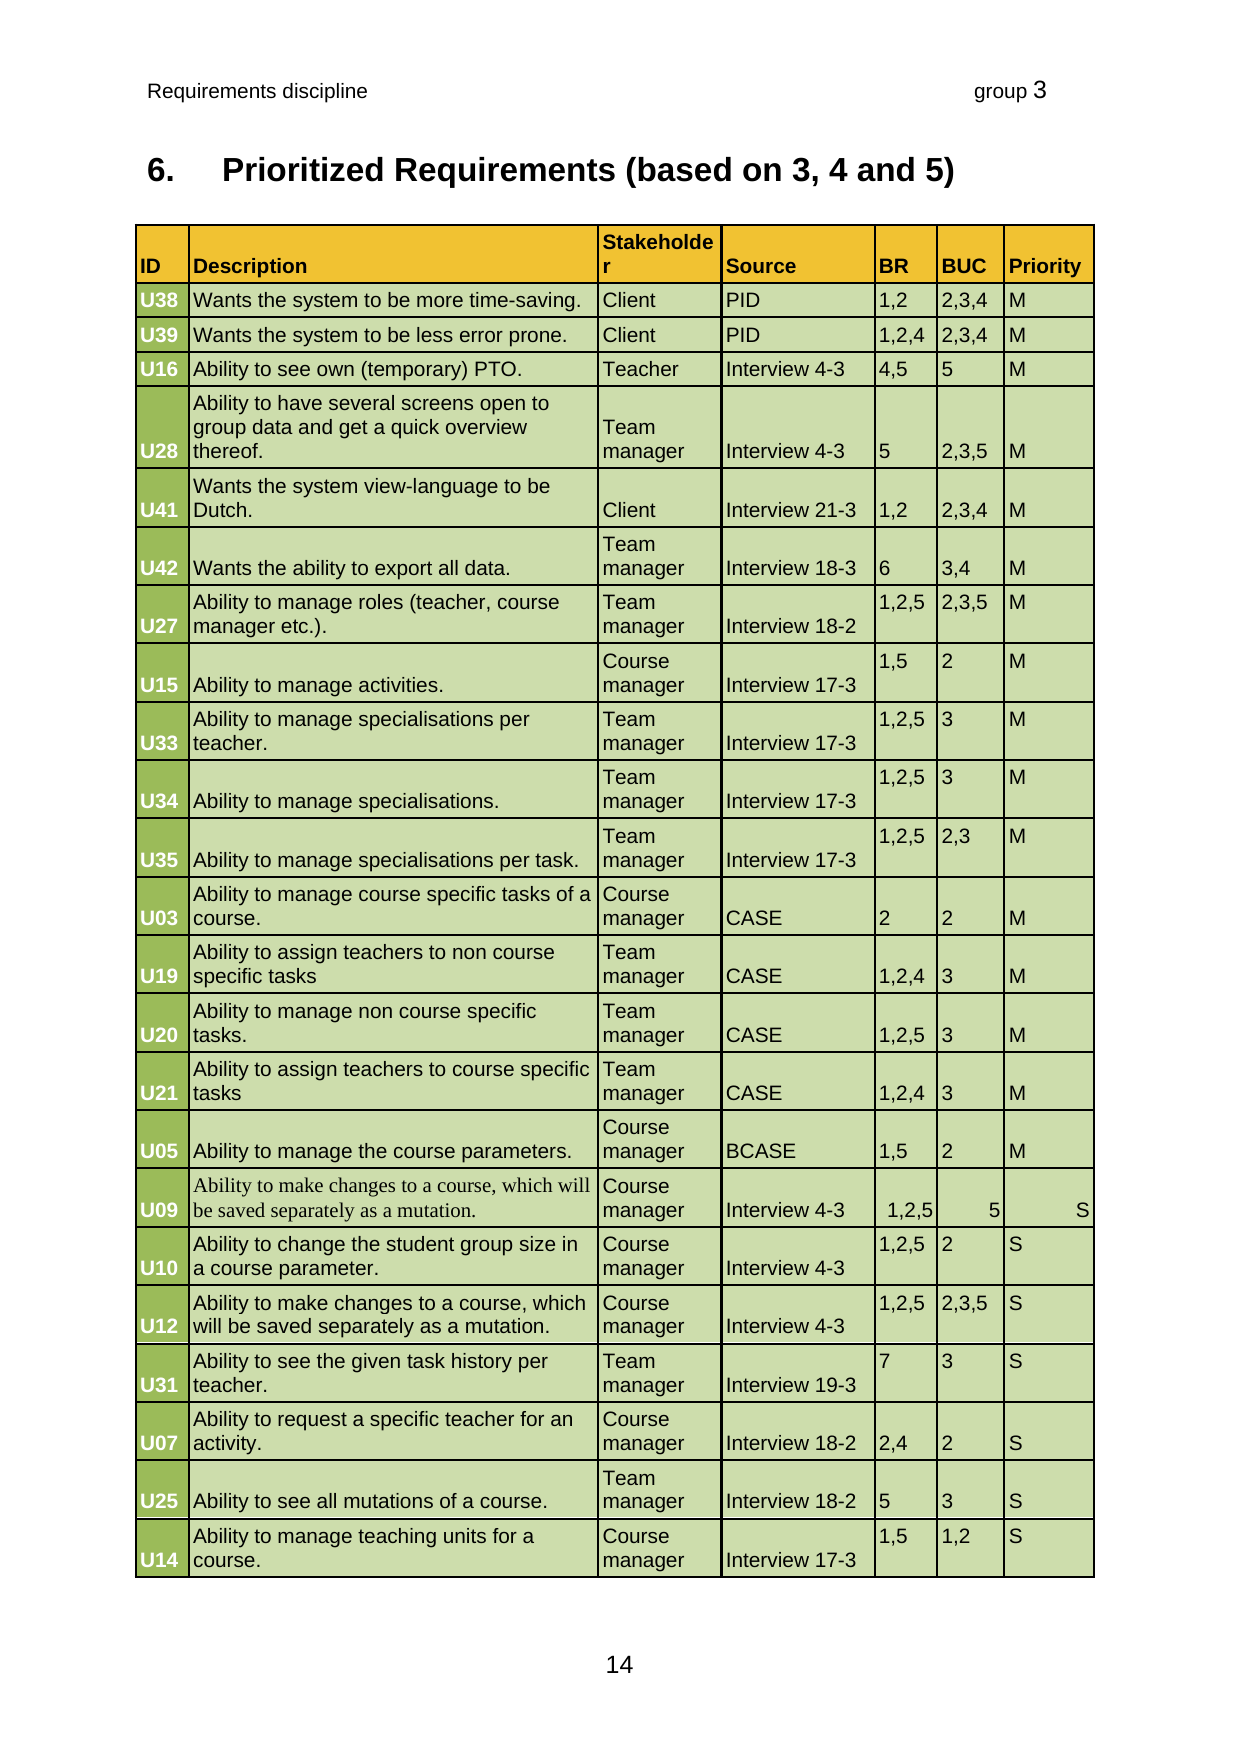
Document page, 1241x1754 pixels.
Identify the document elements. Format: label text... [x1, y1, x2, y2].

table_cell U33 [137, 703, 188, 759]
table_cell M [1005, 703, 1093, 759]
table_cell U31 [137, 1345, 188, 1401]
table_cell U35 [137, 819, 188, 876]
table_cell Ability to assign teachers to non course specific tasks [190, 936, 597, 992]
table_cell 2,3,5 [938, 1286, 1003, 1342]
table_cell 2,3,4 [938, 284, 1003, 316]
table_cell Team manager [599, 994, 720, 1051]
table_cell 1,2,5 [876, 1228, 936, 1284]
table_cell Ability to manage specialisations per teacher. [190, 703, 597, 759]
table_cell Client [599, 469, 720, 526]
table_cell Interview 18-2 [723, 1461, 874, 1517]
table_cell Course manager [599, 1286, 720, 1342]
table_cell CASE [723, 994, 874, 1051]
table_cell Interview 4-3 [723, 1228, 874, 1284]
table_cell PID [723, 284, 874, 316]
table_cell S [1005, 1169, 1093, 1226]
table_cell S [1005, 1228, 1093, 1284]
table_cell 1,2,5 [876, 586, 936, 642]
table_header Priority [1005, 226, 1093, 282]
table_cell 5 [876, 387, 936, 467]
table_cell U27 [137, 586, 188, 642]
table_cell Interview 17-3 [723, 761, 874, 817]
table_cell U38 [137, 284, 188, 316]
table_cell U03 [137, 878, 188, 934]
table_cell Wants the system view-language to be Dutch. [190, 469, 597, 526]
table_cell U09 [137, 1169, 188, 1226]
table_cell 1,2,5 [876, 994, 936, 1051]
table_cell Ability to see own (temporary) PTO. [190, 353, 597, 385]
table_cell 2,3,4 [938, 318, 1003, 351]
table_cell U42 [137, 528, 188, 584]
table_cell Interview 17-3 [723, 1520, 874, 1576]
table_cell M [1005, 586, 1093, 642]
table_cell Ability to see all mutations of a course. [190, 1461, 597, 1517]
table_cell 1,2,5 [876, 1169, 936, 1226]
table_cell CASE [723, 878, 874, 934]
table_cell M [1005, 318, 1093, 351]
table_cell Interview 19-3 [723, 1345, 874, 1401]
table_cell Interview 18-2 [723, 1403, 874, 1459]
table_cell 3 [938, 761, 1003, 817]
table_cell 7 [876, 1345, 936, 1401]
table_cell Client [599, 284, 720, 316]
table_header ID [137, 226, 188, 282]
table_cell Ability to make changes to a course, which will be saved separately as a mutation. [190, 1169, 597, 1226]
table_cell 2,3 [938, 819, 1003, 876]
table_cell U20 [137, 994, 188, 1051]
table_cell Interview 17-3 [723, 703, 874, 759]
table_cell Ability to manage course specific tasks of a course. [190, 878, 597, 934]
table_cell Team manager [599, 528, 720, 584]
table_cell S [1005, 1520, 1093, 1576]
table_cell 3 [938, 1053, 1003, 1109]
table_cell 1,2,5 [876, 761, 936, 817]
table_cell BCASE [723, 1111, 874, 1167]
table_cell Ability to manage roles (teacher, course manager etc.). [190, 586, 597, 642]
table_cell 2 [938, 878, 1003, 934]
table_cell Team manager [599, 1053, 720, 1109]
table_cell U10 [137, 1228, 188, 1284]
table_cell 2,4 [876, 1403, 936, 1459]
table_cell Ability to change the student group size in a course parameter. [190, 1228, 597, 1284]
table_cell Ability to manage specialisations per task. [190, 819, 597, 876]
table_header BR [876, 226, 936, 282]
table_cell Team manager [599, 586, 720, 642]
subtitle 6. Prioritized Requirements (based on 3, 4 and 5) [147, 150, 1092, 188]
table_cell 2 [938, 1403, 1003, 1459]
table_cell Team manager [599, 936, 720, 992]
table_cell 2 [938, 1228, 1003, 1284]
table_cell 1,2,5 [876, 703, 936, 759]
table_cell 3 [938, 1345, 1003, 1401]
table_cell Ability to request a specific teacher for an activity. [190, 1403, 597, 1459]
table_cell Interview 17-3 [723, 644, 874, 701]
table_cell Interview 17-3 [723, 819, 874, 876]
table_cell 2,3,4 [938, 469, 1003, 526]
table_cell U28 [137, 387, 188, 467]
table_cell U21 [137, 1053, 188, 1109]
table_cell U41 [137, 469, 188, 526]
table_cell Ability to make changes to a course, which will be saved separately as a mutation. [190, 1286, 597, 1342]
table_cell U25 [137, 1461, 188, 1517]
table_cell Ability to manage activities. [190, 644, 597, 701]
table_cell Course manager [599, 1403, 720, 1459]
table_cell Wants the system to be less error prone. [190, 318, 597, 351]
table_header Source [723, 226, 874, 282]
table_cell Interview 21-3 [723, 469, 874, 526]
table_cell M [1005, 761, 1093, 817]
table_cell 1,2,5 [876, 1286, 936, 1342]
table_cell Course manager [599, 1111, 720, 1167]
table_cell 1,2,4 [876, 936, 936, 992]
table_cell Course manager [599, 644, 720, 701]
table_cell Course manager [599, 1169, 720, 1226]
table_cell 3 [938, 1461, 1003, 1517]
table_cell 1,2 [876, 469, 936, 526]
table_cell M [1005, 528, 1093, 584]
table_cell 2 [876, 878, 936, 934]
table_cell 2 [938, 644, 1003, 701]
table_cell 1,2,4 [876, 318, 936, 351]
table_cell Team manager [599, 1461, 720, 1517]
table_cell M [1005, 819, 1093, 876]
table_cell Team manager [599, 387, 720, 467]
table_cell Team manager [599, 1345, 720, 1401]
table_cell M [1005, 353, 1093, 385]
table_cell U12 [137, 1286, 188, 1342]
table_cell U19 [137, 936, 188, 992]
table_cell Wants the system to be more time-saving. [190, 284, 597, 316]
table_cell Team manager [599, 819, 720, 876]
table_cell Interview 4-3 [723, 387, 874, 467]
table_cell M [1005, 284, 1093, 316]
table_cell M [1005, 644, 1093, 701]
table_cell Ability to have several screens open to group data and get a quick overview thereof. [190, 387, 597, 467]
table_cell U15 [137, 644, 188, 701]
table_cell 3 [938, 936, 1003, 992]
table_cell Interview 18-3 [723, 528, 874, 584]
table_cell 4,5 [876, 353, 936, 385]
table_cell U07 [137, 1403, 188, 1459]
table_cell 1,5 [876, 1520, 936, 1576]
table_cell M [1005, 387, 1093, 467]
table_cell Ability to see the given task history per teacher. [190, 1345, 597, 1401]
table_cell Course manager [599, 878, 720, 934]
table_cell 3 [938, 703, 1003, 759]
table_cell 1,2 [876, 284, 936, 316]
table_cell Course manager [599, 1228, 720, 1284]
table_cell M [1005, 936, 1093, 992]
table_cell U34 [137, 761, 188, 817]
table_cell Interview 4-3 [723, 1286, 874, 1342]
table_cell Interview 4-3 [723, 1169, 874, 1226]
table_header BUC [938, 226, 1003, 282]
table_header Description [190, 226, 597, 282]
table_cell U05 [137, 1111, 188, 1167]
table_cell 3,4 [938, 528, 1003, 584]
table_cell M [1005, 1111, 1093, 1167]
table_cell Ability to manage specialisations. [190, 761, 597, 817]
table_cell Ability to manage the course parameters. [190, 1111, 597, 1167]
table_cell U16 [137, 353, 188, 385]
table_cell Team manager [599, 703, 720, 759]
table_cell 5 [938, 353, 1003, 385]
table_cell M [1005, 878, 1093, 934]
table_cell Ability to manage non course specific tasks. [190, 994, 597, 1051]
table_cell Client [599, 318, 720, 351]
table_cell PID [723, 318, 874, 351]
table_cell 2,3,5 [938, 387, 1003, 467]
table_cell S [1005, 1345, 1093, 1401]
table_cell 6 [876, 528, 936, 584]
table_cell Ability to assign teachers to course specific tasks [190, 1053, 597, 1109]
table_cell S [1005, 1461, 1093, 1517]
table_cell U39 [137, 318, 188, 351]
table_cell Teacher [599, 353, 720, 385]
table_header Stakeholder [599, 226, 720, 282]
table_cell 1,2,4 [876, 1053, 936, 1109]
table_cell 2,3,5 [938, 586, 1003, 642]
table_cell M [1005, 469, 1093, 526]
table_cell 1,2 [938, 1520, 1003, 1576]
table_cell 5 [876, 1461, 936, 1517]
table_cell S [1005, 1286, 1093, 1342]
table_cell CASE [723, 936, 874, 992]
table_cell M [1005, 1053, 1093, 1109]
table_cell Team manager [599, 761, 720, 817]
table_cell 3 [938, 994, 1003, 1051]
table_cell Interview 18-2 [723, 586, 874, 642]
table_cell M [1005, 994, 1093, 1051]
table_cell 1,2,5 [876, 819, 936, 876]
table_cell 1,5 [876, 644, 936, 701]
table_cell Interview 4-3 [723, 353, 874, 385]
table_cell U14 [137, 1520, 188, 1576]
table_cell Wants the ability to export all data. [190, 528, 597, 584]
table_cell Course manager [599, 1520, 720, 1576]
table_cell 2 [938, 1111, 1003, 1167]
table_cell CASE [723, 1053, 874, 1109]
table_cell S [1005, 1403, 1093, 1459]
table_cell 5 [938, 1169, 1003, 1226]
table_cell 1,5 [876, 1111, 936, 1167]
table_cell Ability to manage teaching units for a course. [190, 1520, 597, 1576]
